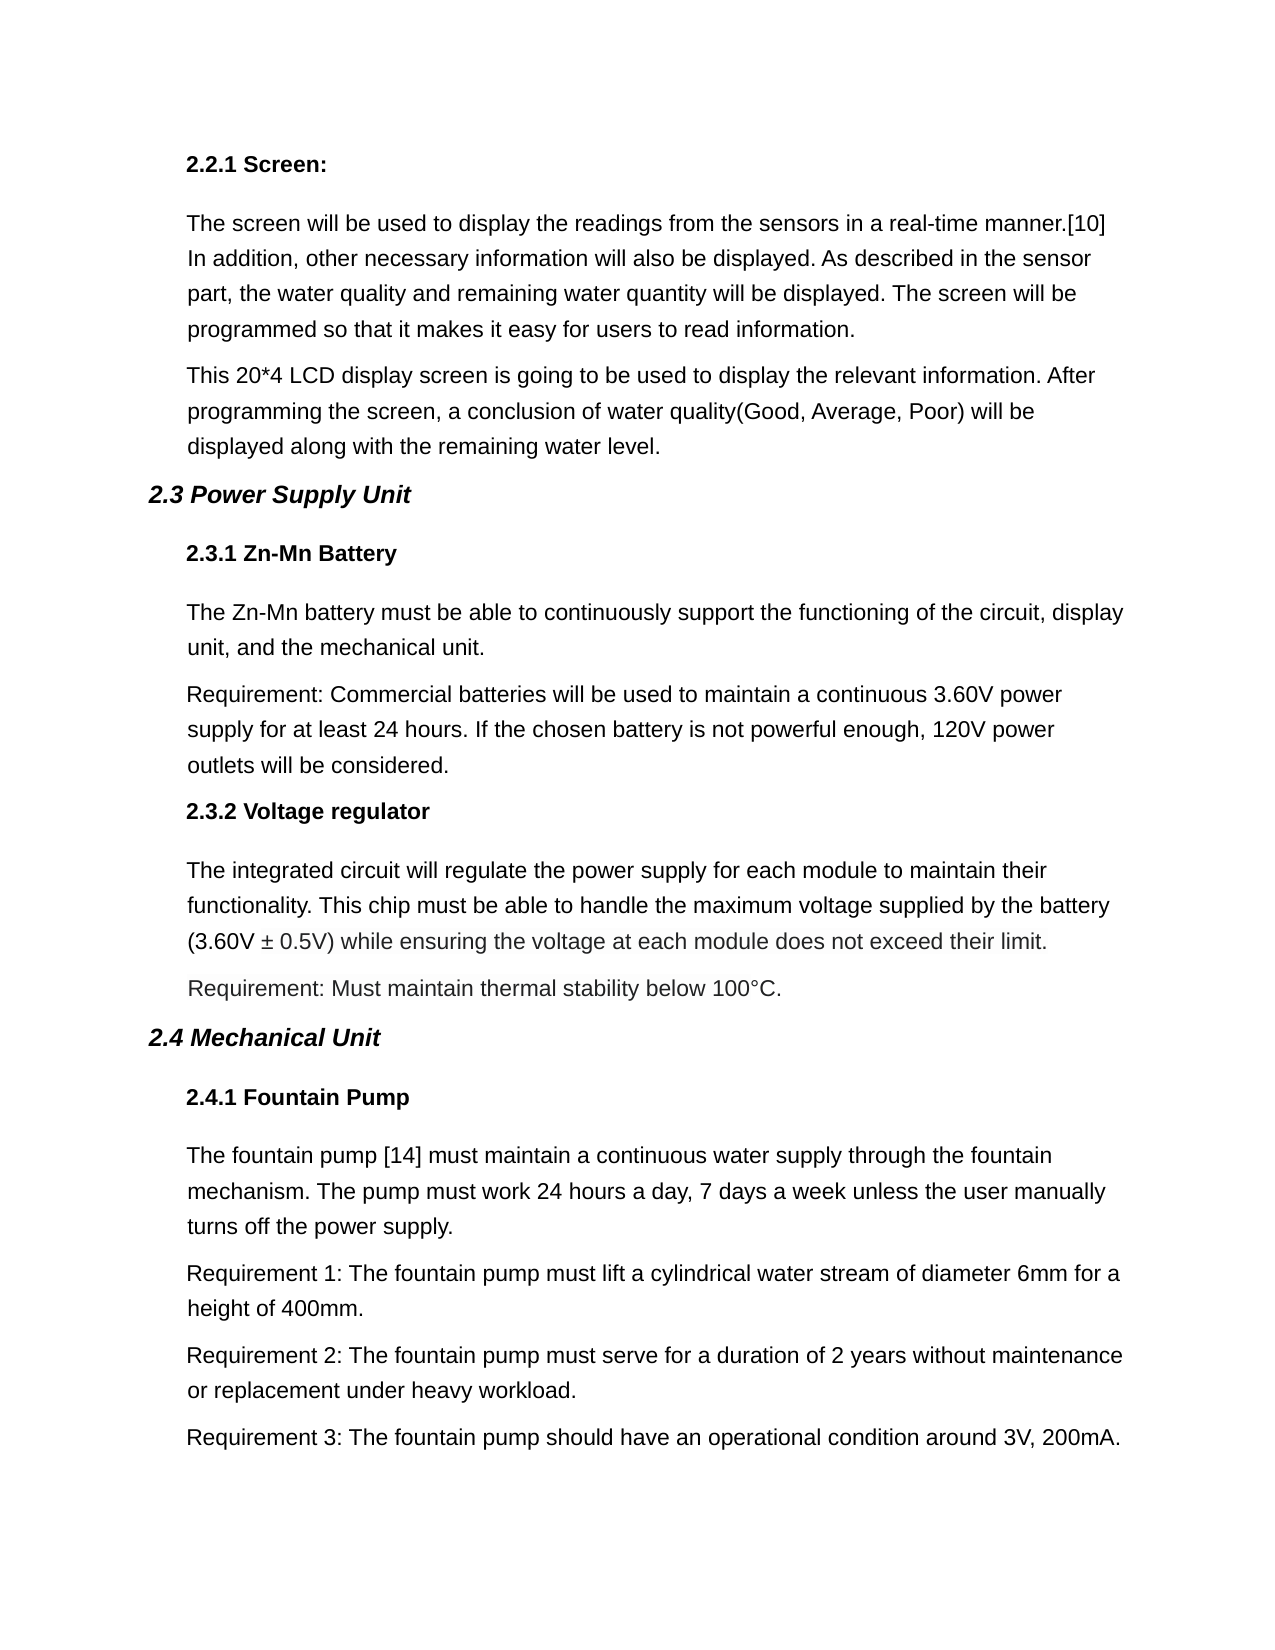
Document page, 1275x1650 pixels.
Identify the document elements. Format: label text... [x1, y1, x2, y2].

text 2.4 Mechanical Unit [148, 1023, 1182, 1052]
text Requirement: Commercial batteries will be used to maintain a continuous 3.60V power supply for at least 24 hours. If the chosen battery is not powerful enough, 120V power outlets will be considered. [186, 681, 1126, 778]
text The integrated circuit will regulate the power supply for each module to maintain their functionality. This chip must be able to handle the maximum voltage supplied by the battery (3.60V ± 0.5V) while ensuring the voltage at each module does not exceed their limit. [186, 857, 1126, 954]
text This 20*4 LCD display screen is going to be used to display the relevant information. After programming the screen, a conclusion of water quality(Good, Average, Poor) will be displayed along with the remaining water level. [186, 362, 1126, 459]
text Requirement 1: The fountain pump must lift a cylindrical water stream of diameter 6mm for a height of 400mm. [186, 1260, 1126, 1321]
text 2.3 Power Supply Unit [148, 479, 1182, 508]
text The Zn-Mn battery must be able to continuously support the functioning of the circuit, display unit, and the mechanical unit. [186, 599, 1126, 661]
text Requirement 3: The fountain pump should have an operational condition around 3V, 200mA. [186, 1424, 1126, 1450]
text 2.4.1 Fountain Pump [186, 1083, 1182, 1110]
text Requirement: Must maintain thermal stability below 100°C. [187, 974, 1182, 1001]
text The screen will be used to display the readings from the sensors in a real-time manner.[10] In addition, other necessary information will also be displayed. As described in the sensor part, the water quality and remaining water quantity will be displayed. The screen will be programmed so that it makes it easy for users to read information. [186, 210, 1126, 342]
text Requirement 2: The fountain pump must serve for a duration of 2 years without maintenance or replacement under heavy workload. [186, 1342, 1126, 1403]
text 2.2.1 Screen: [186, 151, 1182, 177]
text 2.3.1 Zn-Mn Battery [186, 540, 1182, 566]
text The fountain pump [14] must maintain a continuous water supply through the fountain mechanism. The pump must work 24 hours a day, 7 days a week unless the user manually turns off the power supply. [186, 1142, 1126, 1239]
text 2.3.2 Voltage regulator [186, 798, 1182, 824]
